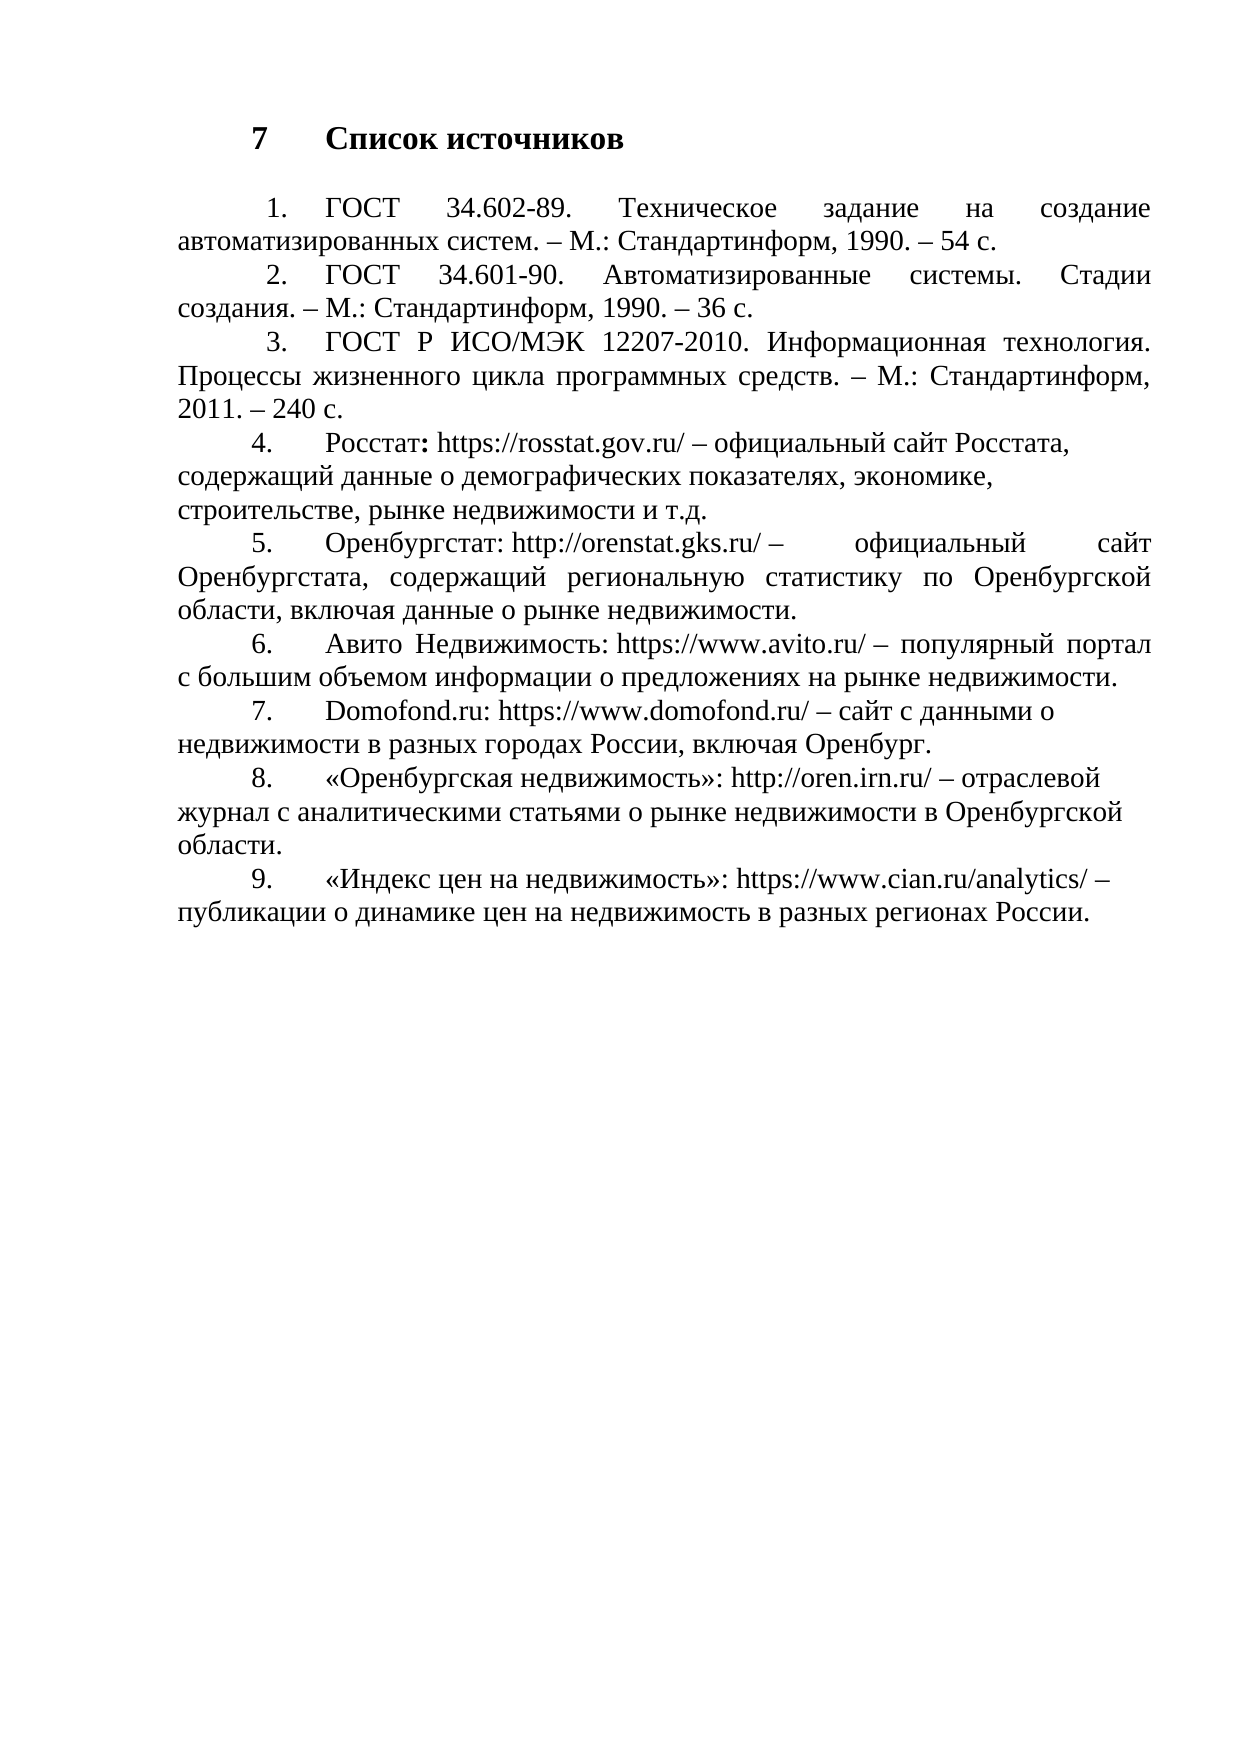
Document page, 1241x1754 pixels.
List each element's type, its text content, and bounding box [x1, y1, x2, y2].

list ГОСТ 34.601-90. Автоматизированные системы. Стадии создания. – М.: Стандартинформ, 1990. – 36 с. [177, 257, 1152, 324]
subtitle Список источников [177, 118, 1134, 156]
list ГОСТ Р ИСО/МЭК 12207-2010. Информационная технология. Процессы жизненного цикла программных средств. – М.: Стандартинформ, 2011. – 240 с. [177, 324, 1152, 425]
list Росстат: https://rosstat.gov.ru/ – официальный сайт Росстата, содержащий данные о демографических показателях, экономике, строительстве, рынке недвижимости и т.д. [177, 425, 1152, 525]
list «Индекс цен на недвижимость»: https://www.cian.ru/analytics/ – публикации о динамике цен на недвижимость в разных регионах России. [177, 861, 1152, 928]
list Domofond.ru: https://www.domofond.ru/ – сайт с данными о недвижимости в разных городах России, включая Оренбург. [177, 693, 1152, 760]
list Оренбургстат: http://orenstat.gks.ru/ – официальный сайт Оренбургстата, содержащий региональную статистику по Оренбургской области, включая данные о рынке недвижимости. [177, 525, 1152, 626]
list ГОСТ 34.602-89. Техническое задание на создание автоматизированных систем. – М.: Стандартинформ, 1990. – 54 с. [177, 190, 1152, 257]
list Авито Недвижимость: https://www.avito.ru/ – популярный портал с большим объемом информации о предложениях на рынке недвижимости. [177, 626, 1152, 693]
list «Оренбургская недвижимость»: http://oren.irn.ru/ – отраслевой журнал с аналитическими статьями о рынке недвижимости в Оренбургской области. [177, 760, 1152, 861]
